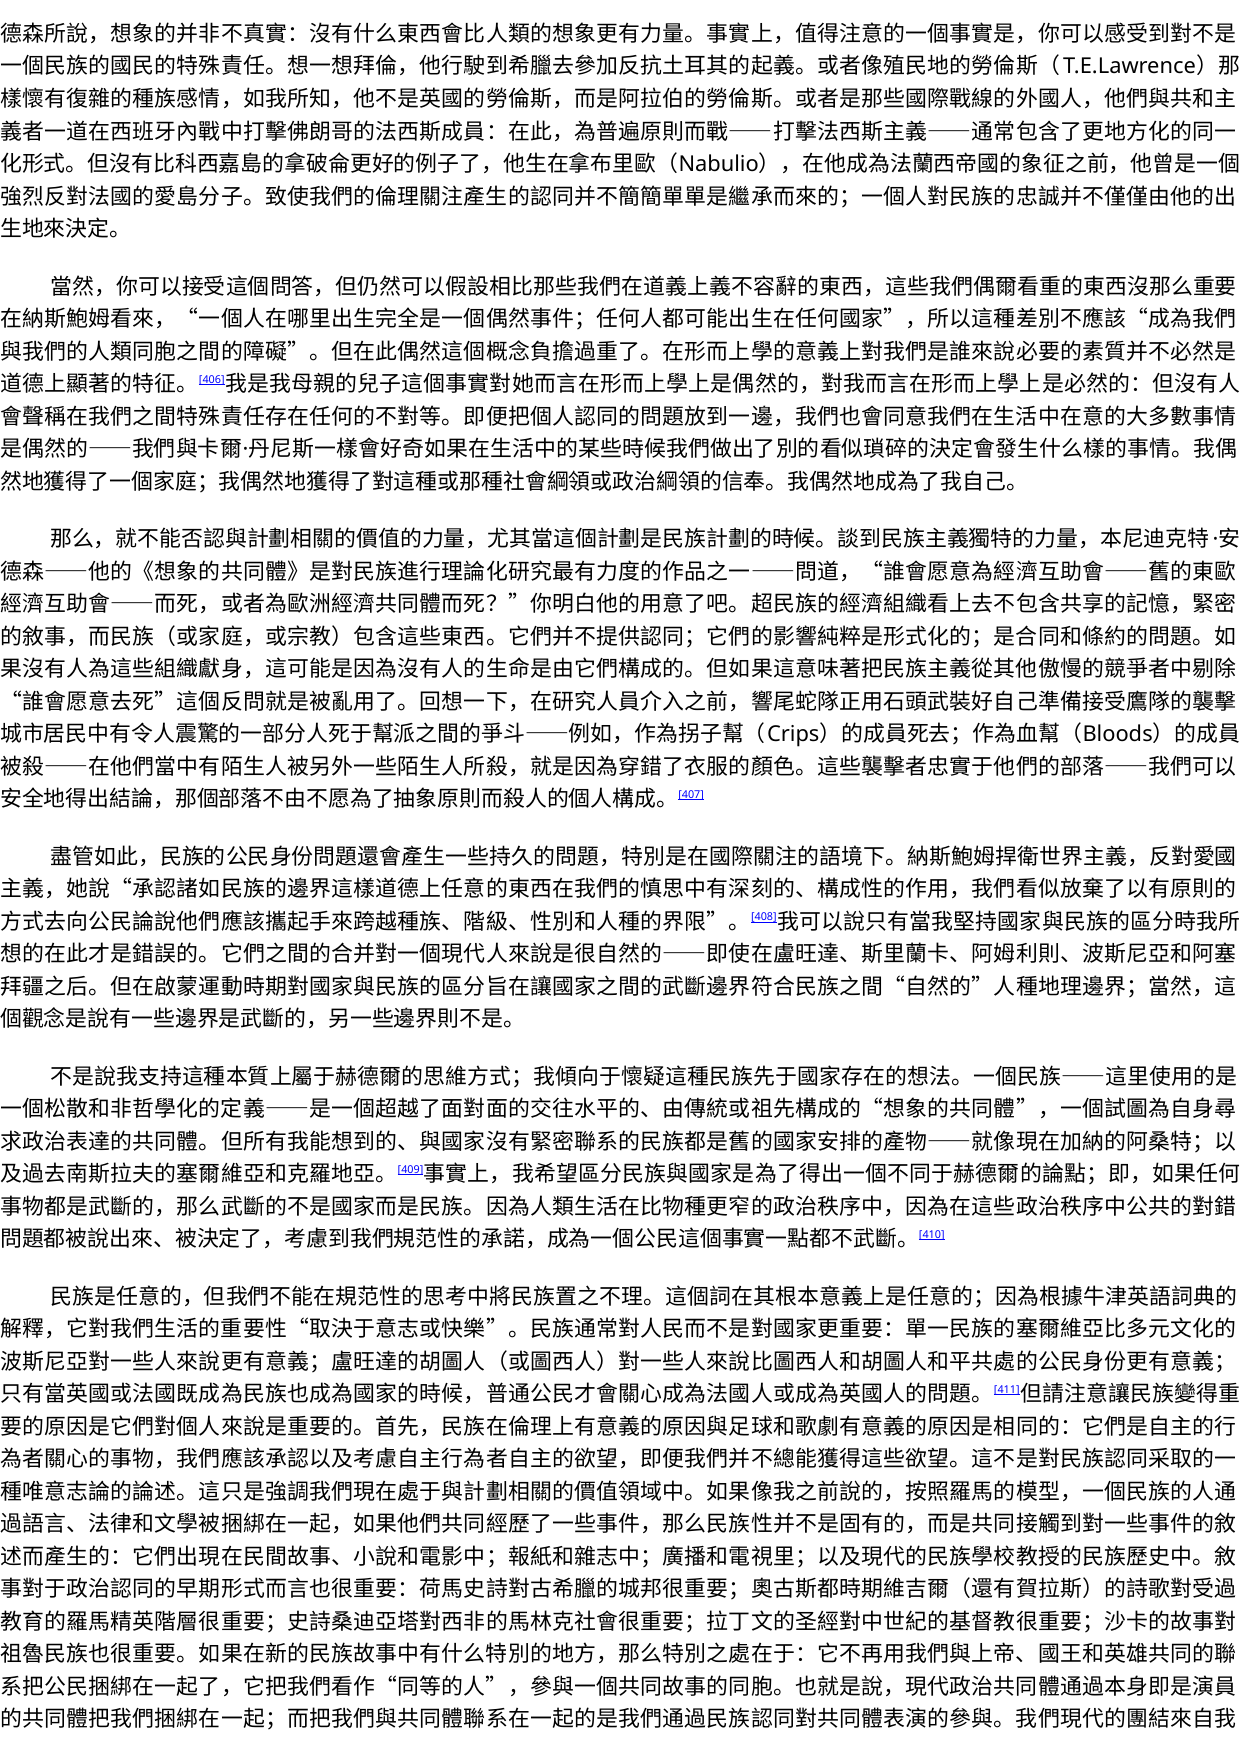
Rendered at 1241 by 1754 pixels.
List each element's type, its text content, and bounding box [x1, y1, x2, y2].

text 不是說我支持這種本質上屬于赫德爾的思維方式；我傾向于懷疑這種民族先于國家存在的想法。一個民族——這里使用的是一個松散和非哲學化的定義——是一個超越了面對面的交往水平的、由傳統或祖先構成的“想象的共同體”，一個試圖為自身尋求政治表達的共同體。但所有我能想到的、與國家沒有緊密聯系的民族都是舊的國家安排的產物——就像現在加納的阿桑特；以及過去南斯拉夫的塞爾維亞和克羅地亞。[409]事實上，我希望區分民族與國家是為了得出一個不同于赫德爾的論點；即，如果任何事物都是武斷的，那么武斷的不是國家而是民族。因為人類生活在比物種更窄的政治秩序中，因為在這些政治秩序中公共的對錯問題都被說出來、被決定了，考慮到我們規范性的承諾，成為一個公民這個事實一點都不武斷。[410] [0, 1058, 1240, 1253]
text 盡管如此，民族的公民身份問題還會產生一些持久的問題，特別是在國際關注的語境下。納斯鮑姆捍衛世界主義，反對愛國主義，她說“承認諸如民族的邊界這樣道德上任意的東西在我們的慎思中有深刻的、構成性的作用，我們看似放棄了以有原則的方式去向公民論說他們應該攜起手來跨越種族、階級、性別和人種的界限”。[408]我可以說只有當我堅持國家與民族的區分時我所想的在此才是錯誤的。它們之間的合并對一個現代人來說是很自然的——即使在盧旺達、斯里蘭卡、阿姆利則、波斯尼亞和阿塞拜疆之后。但在啟蒙運動時期對國家與民族的區分旨在讓國家之間的武斷邊界符合民族之間“自然的”人種地理邊界；當然，這個觀念是說有一些邊界是武斷的，另一些邊界則不是。 [0, 838, 1240, 1033]
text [0, 1278, 1240, 1733]
text 那么，就不能否認與計劃相關的價值的力量，尤其當這個計劃是民族計劃的時候。談到民族主義獨特的力量，本尼迪克特·安德森——他的《想象的共同體》是對民族進行理論化研究最有力度的作品之一——問道，“誰會愿意為經濟互助會——舊的東歐經濟互助會——而死，或者為歐洲經濟共同體而死？”你明白他的用意了吧。超民族的經濟組織看上去不包含共享的記憶，緊密的敘事，而民族（或家庭，或宗教）包含這些東西。它們并不提供認同；它們的影響純粹是形式化的；是合同和條約的問題。如果沒有人為這些組織獻身，這可能是因為沒有人的生命是由它們構成的。但如果這意味著把民族主義從其他傲慢的競爭者中剔除，“誰會愿意去死”這個反問就是被亂用了。回想一下，在研究人員介入之前，響尾蛇隊正用石頭武裝好自己準備接受鷹隊的襲擊。城市居民中有令人震驚的一部分人死于幫派之間的爭斗——例如，作為拐子幫（Crips）的成員死去；作為血幫（Bloods）的成員被殺——在他們當中有陌生人被另外一些陌生人所殺，就是因為穿錯了衣服的顏色。這些襲擊者忠實于他們的部落——我們可以安全地得出結論，那個部落不由不愿為了抽象原則而殺人的個人構成。[407] [0, 521, 1240, 813]
text 當然，你可以接受這個問答，但仍然可以假設相比那些我們在道義上義不容辭的東西，這些我們偶爾看重的東西沒那么重要。在納斯鮑姆看來，“一個人在哪里出生完全是一個偶然事件；任何人都可能出生在任何國家”，所以這種差別不應該“成為我們與我們的人類同胞之間的障礙”。但在此偶然這個概念負擔過重了。在形而上學的意義上對我們是誰來說必要的素質并不必然是道德上顯著的特征。[406]我是我母親的兒子這個事實對她而言在形而上學上是偶然的，對我而言在形而上學上是必然的：但沒有人會聲稱在我們之間特殊責任存在任何的不對等。即便把個人認同的問題放到一邊，我們也會同意我們在生活中在意的大多數事情是偶然的——我們與卡爾·丹尼斯一樣會好奇如果在生活中的某些時候我們做出了別的看似瑣碎的決定會發生什么樣的事情。我偶然地獲得了一個家庭；我偶然地獲得了對這種或那種社會綱領或政治綱領的信奉。我偶然地成為了我自己。 [0, 268, 1240, 496]
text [0, 16, 1240, 243]
